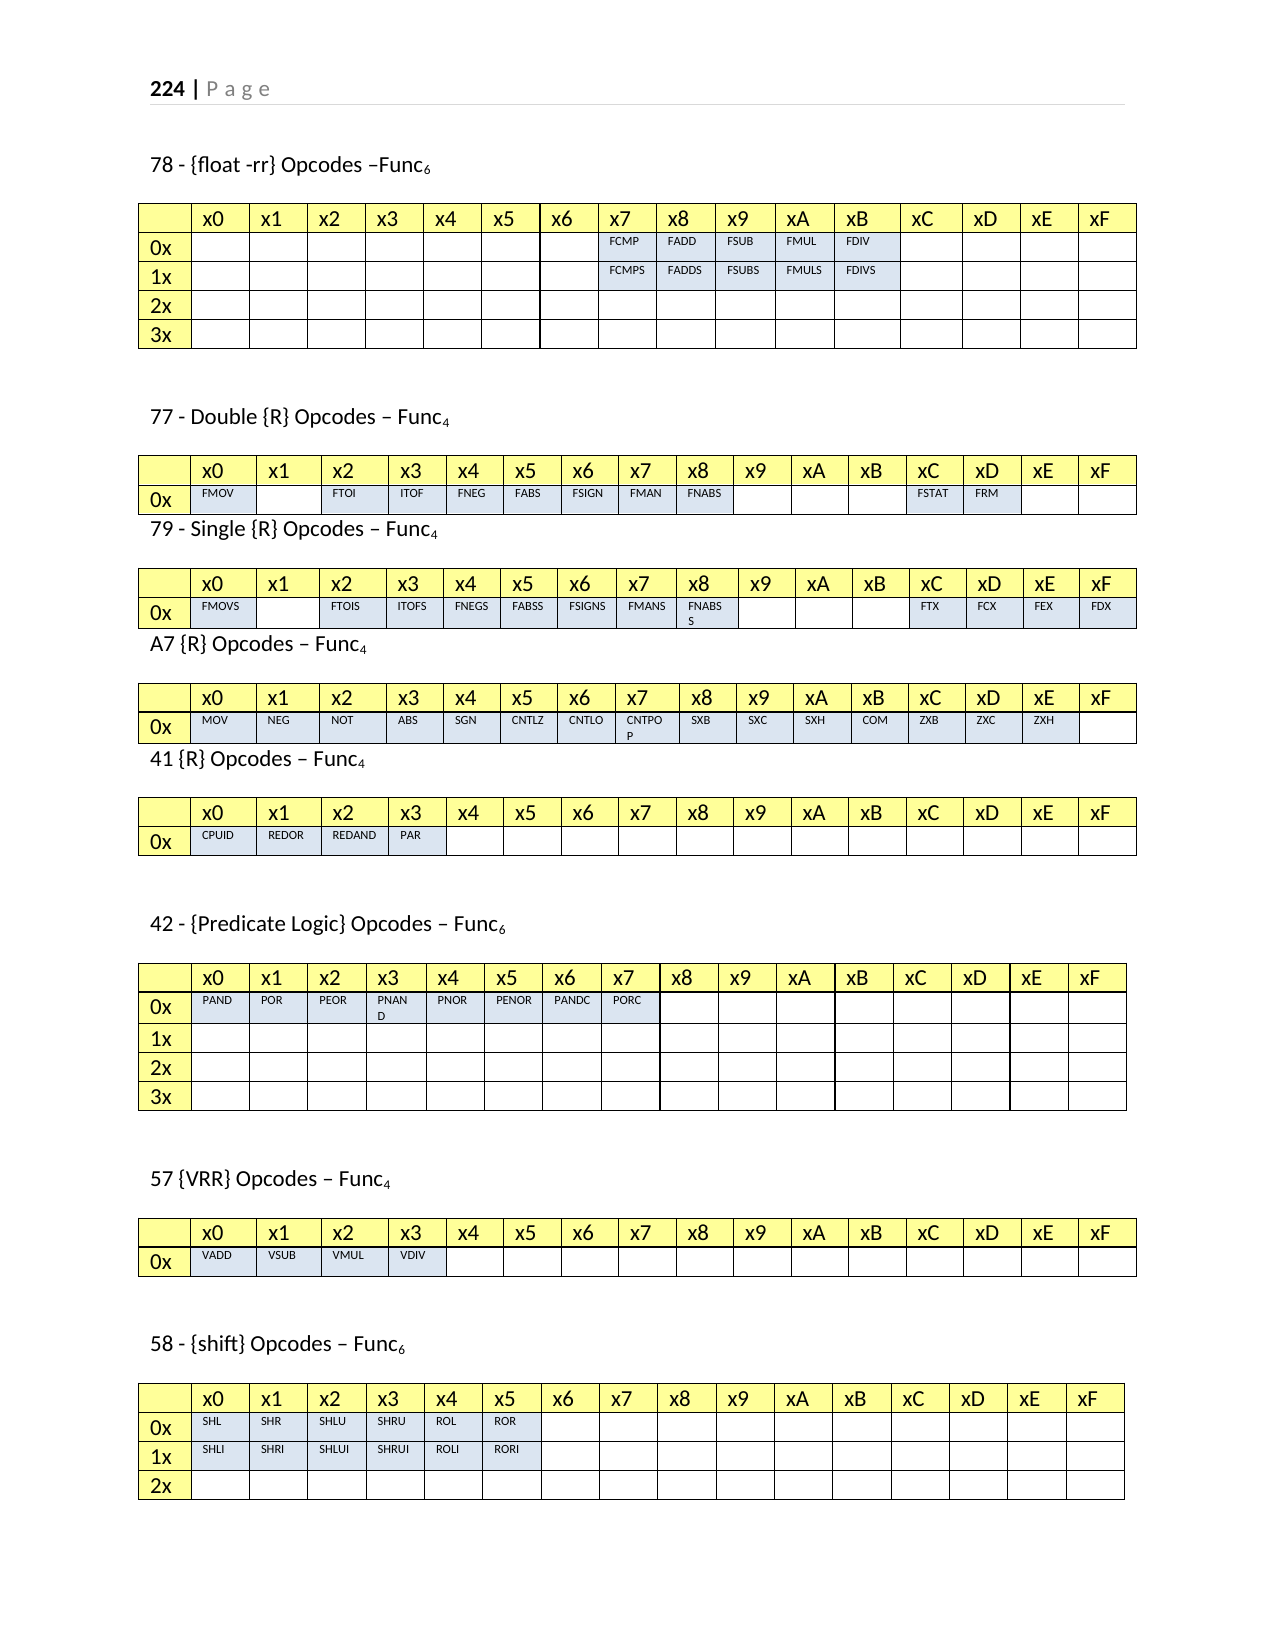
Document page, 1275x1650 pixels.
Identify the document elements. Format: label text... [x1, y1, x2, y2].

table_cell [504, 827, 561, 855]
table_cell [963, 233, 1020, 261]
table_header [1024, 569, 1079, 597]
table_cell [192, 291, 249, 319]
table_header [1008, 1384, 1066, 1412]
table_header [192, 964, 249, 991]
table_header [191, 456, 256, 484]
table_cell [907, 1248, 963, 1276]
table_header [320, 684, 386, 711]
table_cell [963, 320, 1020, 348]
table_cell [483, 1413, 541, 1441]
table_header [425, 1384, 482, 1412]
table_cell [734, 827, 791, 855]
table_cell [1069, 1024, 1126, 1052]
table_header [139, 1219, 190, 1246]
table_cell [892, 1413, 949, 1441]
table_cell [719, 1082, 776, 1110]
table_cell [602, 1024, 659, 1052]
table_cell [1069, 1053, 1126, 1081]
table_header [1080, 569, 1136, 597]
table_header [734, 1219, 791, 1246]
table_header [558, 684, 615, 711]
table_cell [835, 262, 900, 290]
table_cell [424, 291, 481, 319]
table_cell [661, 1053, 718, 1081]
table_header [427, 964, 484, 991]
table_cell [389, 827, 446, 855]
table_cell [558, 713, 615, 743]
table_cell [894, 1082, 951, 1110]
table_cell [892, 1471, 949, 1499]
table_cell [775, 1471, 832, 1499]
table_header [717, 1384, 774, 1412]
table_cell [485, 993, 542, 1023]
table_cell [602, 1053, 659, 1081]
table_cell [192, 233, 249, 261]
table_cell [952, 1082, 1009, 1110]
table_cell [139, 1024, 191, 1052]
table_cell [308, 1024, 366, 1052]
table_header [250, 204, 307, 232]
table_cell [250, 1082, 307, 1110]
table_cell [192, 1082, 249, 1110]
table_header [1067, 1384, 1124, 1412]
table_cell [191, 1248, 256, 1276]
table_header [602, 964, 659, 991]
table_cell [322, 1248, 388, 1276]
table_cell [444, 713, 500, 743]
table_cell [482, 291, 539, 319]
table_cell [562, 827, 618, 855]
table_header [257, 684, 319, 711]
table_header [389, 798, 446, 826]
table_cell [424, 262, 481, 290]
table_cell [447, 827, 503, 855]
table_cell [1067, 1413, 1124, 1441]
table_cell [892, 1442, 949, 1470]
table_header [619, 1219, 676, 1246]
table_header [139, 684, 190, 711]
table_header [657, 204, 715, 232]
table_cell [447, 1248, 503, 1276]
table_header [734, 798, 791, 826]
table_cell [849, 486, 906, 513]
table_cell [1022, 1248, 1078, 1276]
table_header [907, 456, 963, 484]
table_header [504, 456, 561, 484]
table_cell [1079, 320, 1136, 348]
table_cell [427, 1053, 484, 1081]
text 79 - Single {R} Opcodes – Func4 [150, 515, 1125, 543]
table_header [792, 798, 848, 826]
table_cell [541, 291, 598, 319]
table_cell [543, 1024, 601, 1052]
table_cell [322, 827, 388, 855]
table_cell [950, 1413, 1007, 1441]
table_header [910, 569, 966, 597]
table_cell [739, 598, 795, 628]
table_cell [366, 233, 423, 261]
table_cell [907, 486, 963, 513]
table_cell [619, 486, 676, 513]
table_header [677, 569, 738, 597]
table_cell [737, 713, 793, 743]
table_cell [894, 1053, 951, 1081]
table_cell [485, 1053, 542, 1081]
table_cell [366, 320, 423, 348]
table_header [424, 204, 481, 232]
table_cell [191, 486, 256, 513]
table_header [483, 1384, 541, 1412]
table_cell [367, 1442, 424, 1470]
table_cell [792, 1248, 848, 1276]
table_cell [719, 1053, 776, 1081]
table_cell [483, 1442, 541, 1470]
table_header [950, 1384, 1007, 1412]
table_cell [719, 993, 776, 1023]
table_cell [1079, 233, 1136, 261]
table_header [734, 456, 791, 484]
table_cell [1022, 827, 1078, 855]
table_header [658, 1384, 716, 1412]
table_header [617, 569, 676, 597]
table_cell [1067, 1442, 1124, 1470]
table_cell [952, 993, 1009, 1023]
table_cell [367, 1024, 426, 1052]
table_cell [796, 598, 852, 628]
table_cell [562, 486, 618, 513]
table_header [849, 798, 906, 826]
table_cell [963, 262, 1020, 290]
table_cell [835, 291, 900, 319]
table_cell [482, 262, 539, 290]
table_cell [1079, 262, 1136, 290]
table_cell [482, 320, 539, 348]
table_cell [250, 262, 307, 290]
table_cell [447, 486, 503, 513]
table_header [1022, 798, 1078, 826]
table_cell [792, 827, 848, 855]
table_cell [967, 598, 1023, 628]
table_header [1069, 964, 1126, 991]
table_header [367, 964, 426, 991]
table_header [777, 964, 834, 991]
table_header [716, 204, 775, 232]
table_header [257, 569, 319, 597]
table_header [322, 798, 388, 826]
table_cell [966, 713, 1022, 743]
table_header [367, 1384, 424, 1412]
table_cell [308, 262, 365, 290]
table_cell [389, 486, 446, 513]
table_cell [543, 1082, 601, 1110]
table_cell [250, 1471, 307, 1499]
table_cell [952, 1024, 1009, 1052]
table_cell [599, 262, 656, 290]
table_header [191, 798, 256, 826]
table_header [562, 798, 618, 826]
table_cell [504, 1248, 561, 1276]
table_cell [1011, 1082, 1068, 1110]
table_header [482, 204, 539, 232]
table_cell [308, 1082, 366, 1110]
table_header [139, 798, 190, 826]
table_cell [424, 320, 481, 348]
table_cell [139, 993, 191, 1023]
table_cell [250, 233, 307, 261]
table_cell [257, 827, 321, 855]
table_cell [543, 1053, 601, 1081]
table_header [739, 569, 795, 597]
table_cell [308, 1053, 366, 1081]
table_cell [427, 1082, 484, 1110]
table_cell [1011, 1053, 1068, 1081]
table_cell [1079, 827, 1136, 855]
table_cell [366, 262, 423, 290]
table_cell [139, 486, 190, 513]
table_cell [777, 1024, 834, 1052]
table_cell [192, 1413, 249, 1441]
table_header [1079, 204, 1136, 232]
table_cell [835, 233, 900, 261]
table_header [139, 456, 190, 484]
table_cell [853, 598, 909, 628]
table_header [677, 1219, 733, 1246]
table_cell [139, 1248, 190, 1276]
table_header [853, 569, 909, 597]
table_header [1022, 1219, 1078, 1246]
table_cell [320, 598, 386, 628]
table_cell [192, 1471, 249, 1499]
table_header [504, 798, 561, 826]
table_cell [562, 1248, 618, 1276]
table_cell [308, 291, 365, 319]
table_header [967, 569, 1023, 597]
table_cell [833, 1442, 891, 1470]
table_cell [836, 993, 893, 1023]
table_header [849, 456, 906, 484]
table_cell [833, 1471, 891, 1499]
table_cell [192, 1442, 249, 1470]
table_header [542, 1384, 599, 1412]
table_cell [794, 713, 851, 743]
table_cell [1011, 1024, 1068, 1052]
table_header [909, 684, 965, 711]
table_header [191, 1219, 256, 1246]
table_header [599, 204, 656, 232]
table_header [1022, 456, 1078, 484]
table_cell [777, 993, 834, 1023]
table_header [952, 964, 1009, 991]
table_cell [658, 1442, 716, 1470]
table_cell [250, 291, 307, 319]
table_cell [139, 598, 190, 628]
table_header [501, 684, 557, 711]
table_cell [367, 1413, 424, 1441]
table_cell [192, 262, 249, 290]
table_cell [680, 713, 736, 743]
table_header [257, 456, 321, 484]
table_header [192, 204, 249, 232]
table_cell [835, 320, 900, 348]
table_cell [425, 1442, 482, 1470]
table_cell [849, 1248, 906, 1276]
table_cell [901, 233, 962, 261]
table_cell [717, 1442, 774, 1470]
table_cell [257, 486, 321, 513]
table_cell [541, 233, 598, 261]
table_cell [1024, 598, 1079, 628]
text 77 - Double {R} Opcodes – Func4 [150, 402, 1125, 430]
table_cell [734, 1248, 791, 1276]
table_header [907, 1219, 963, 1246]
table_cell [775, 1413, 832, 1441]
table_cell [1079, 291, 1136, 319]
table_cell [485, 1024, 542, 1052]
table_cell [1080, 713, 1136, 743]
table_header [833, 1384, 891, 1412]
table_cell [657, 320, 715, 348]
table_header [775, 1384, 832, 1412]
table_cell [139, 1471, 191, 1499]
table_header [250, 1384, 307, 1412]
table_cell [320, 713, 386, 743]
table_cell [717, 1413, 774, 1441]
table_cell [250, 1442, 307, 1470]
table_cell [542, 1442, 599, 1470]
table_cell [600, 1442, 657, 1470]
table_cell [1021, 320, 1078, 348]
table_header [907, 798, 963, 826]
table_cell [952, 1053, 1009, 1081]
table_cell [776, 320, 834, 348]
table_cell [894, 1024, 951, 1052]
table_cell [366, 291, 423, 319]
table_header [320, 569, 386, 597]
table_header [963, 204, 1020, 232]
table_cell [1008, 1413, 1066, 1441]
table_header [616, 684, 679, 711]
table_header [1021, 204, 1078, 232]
text 41 {R} Opcodes – Func4 [150, 744, 1125, 772]
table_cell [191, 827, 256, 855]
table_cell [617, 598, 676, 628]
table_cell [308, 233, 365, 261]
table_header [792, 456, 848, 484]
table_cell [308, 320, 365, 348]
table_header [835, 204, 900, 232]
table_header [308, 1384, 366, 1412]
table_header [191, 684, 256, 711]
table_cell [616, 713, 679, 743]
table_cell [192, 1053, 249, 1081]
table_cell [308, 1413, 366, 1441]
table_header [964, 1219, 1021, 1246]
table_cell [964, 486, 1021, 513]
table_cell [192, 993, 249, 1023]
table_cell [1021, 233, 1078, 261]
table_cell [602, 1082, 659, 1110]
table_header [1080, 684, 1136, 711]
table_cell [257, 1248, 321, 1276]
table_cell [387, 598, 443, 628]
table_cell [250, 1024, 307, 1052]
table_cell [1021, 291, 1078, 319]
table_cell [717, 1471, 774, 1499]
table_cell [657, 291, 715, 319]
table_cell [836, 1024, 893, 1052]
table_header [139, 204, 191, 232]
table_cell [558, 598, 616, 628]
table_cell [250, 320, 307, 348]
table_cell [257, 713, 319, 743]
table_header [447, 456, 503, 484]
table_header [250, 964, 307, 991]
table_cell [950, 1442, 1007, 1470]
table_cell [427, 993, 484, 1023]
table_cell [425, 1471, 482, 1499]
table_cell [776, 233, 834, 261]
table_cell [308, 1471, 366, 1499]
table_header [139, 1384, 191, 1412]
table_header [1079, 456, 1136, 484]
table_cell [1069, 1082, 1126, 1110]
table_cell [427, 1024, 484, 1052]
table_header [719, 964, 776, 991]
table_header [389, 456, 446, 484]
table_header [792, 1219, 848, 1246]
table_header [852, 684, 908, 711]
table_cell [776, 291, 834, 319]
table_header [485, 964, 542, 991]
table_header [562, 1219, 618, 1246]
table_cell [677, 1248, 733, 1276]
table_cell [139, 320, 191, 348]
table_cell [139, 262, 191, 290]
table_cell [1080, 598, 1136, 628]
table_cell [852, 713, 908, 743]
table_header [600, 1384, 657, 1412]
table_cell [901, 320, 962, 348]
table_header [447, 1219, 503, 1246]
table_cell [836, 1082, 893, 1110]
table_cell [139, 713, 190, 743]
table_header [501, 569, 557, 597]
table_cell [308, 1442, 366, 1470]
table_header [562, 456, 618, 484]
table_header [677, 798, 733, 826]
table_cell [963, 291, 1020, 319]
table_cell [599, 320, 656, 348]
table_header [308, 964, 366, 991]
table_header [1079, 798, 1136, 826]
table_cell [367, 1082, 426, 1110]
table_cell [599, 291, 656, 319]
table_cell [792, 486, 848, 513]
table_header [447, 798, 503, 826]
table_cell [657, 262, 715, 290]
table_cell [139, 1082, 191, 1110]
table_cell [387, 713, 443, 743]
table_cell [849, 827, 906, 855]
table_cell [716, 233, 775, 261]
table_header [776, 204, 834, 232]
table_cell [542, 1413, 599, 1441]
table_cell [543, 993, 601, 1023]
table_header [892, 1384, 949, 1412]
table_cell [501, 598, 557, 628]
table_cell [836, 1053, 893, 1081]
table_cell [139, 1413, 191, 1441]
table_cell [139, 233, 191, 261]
text 78 - {float -rr} Opcodes –Func6 [150, 150, 1125, 178]
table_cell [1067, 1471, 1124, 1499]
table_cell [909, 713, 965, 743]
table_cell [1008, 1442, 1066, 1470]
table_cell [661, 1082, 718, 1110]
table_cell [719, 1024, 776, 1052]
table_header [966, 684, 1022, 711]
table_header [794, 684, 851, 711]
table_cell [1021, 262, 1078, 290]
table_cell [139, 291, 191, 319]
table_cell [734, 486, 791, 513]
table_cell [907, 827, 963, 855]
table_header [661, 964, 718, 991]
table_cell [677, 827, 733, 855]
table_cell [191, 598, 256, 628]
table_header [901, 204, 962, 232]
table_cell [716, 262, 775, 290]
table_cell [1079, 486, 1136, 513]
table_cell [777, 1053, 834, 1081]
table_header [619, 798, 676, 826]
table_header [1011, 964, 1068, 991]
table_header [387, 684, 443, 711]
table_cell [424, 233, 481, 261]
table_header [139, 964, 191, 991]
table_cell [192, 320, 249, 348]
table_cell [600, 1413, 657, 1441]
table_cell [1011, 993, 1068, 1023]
text 57 {VRR} Opcodes – Func4 [150, 1164, 1125, 1192]
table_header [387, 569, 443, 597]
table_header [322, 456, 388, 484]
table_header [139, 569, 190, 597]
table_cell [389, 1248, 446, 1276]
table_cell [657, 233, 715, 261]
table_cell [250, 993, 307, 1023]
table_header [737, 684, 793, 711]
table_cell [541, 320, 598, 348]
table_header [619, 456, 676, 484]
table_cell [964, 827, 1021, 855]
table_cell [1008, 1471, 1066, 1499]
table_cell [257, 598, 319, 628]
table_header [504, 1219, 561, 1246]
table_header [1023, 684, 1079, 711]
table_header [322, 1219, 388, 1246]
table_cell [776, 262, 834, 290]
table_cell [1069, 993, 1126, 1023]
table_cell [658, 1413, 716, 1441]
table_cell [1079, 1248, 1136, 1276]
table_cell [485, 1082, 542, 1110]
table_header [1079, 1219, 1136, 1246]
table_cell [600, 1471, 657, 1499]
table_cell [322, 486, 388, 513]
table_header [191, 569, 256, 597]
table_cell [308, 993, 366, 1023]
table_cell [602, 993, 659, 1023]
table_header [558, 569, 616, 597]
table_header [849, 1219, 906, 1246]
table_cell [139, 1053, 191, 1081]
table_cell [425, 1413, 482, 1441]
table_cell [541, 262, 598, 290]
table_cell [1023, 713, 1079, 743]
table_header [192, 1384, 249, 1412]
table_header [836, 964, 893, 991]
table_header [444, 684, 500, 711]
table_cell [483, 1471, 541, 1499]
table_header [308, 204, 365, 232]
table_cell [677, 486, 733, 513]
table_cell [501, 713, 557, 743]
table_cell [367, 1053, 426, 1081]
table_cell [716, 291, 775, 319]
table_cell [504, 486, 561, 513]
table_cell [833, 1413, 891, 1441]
text 58 - {shift} Opcodes – Func6 [150, 1329, 1125, 1358]
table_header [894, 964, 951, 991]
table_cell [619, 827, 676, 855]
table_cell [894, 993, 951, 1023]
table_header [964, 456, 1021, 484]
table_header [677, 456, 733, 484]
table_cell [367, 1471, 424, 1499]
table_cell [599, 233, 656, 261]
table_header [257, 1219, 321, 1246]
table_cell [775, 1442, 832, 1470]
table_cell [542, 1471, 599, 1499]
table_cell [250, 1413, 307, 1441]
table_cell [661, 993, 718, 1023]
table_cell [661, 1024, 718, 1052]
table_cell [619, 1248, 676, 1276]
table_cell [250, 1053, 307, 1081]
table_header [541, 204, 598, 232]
text A7 {R} Opcodes – Func4 [150, 629, 1125, 657]
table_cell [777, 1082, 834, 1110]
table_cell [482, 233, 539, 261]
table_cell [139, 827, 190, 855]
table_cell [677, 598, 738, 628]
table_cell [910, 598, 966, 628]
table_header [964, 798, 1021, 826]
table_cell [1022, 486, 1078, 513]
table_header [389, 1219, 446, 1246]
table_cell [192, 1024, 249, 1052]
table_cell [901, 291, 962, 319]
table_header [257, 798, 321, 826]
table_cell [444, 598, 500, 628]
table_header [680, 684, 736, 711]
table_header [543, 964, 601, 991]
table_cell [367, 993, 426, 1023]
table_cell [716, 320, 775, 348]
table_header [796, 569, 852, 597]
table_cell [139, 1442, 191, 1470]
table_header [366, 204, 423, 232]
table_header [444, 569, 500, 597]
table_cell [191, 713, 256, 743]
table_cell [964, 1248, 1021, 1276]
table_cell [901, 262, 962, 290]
text 42 - {Predicate Logic} Opcodes – Func6 [150, 909, 1125, 937]
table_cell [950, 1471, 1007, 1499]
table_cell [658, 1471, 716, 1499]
